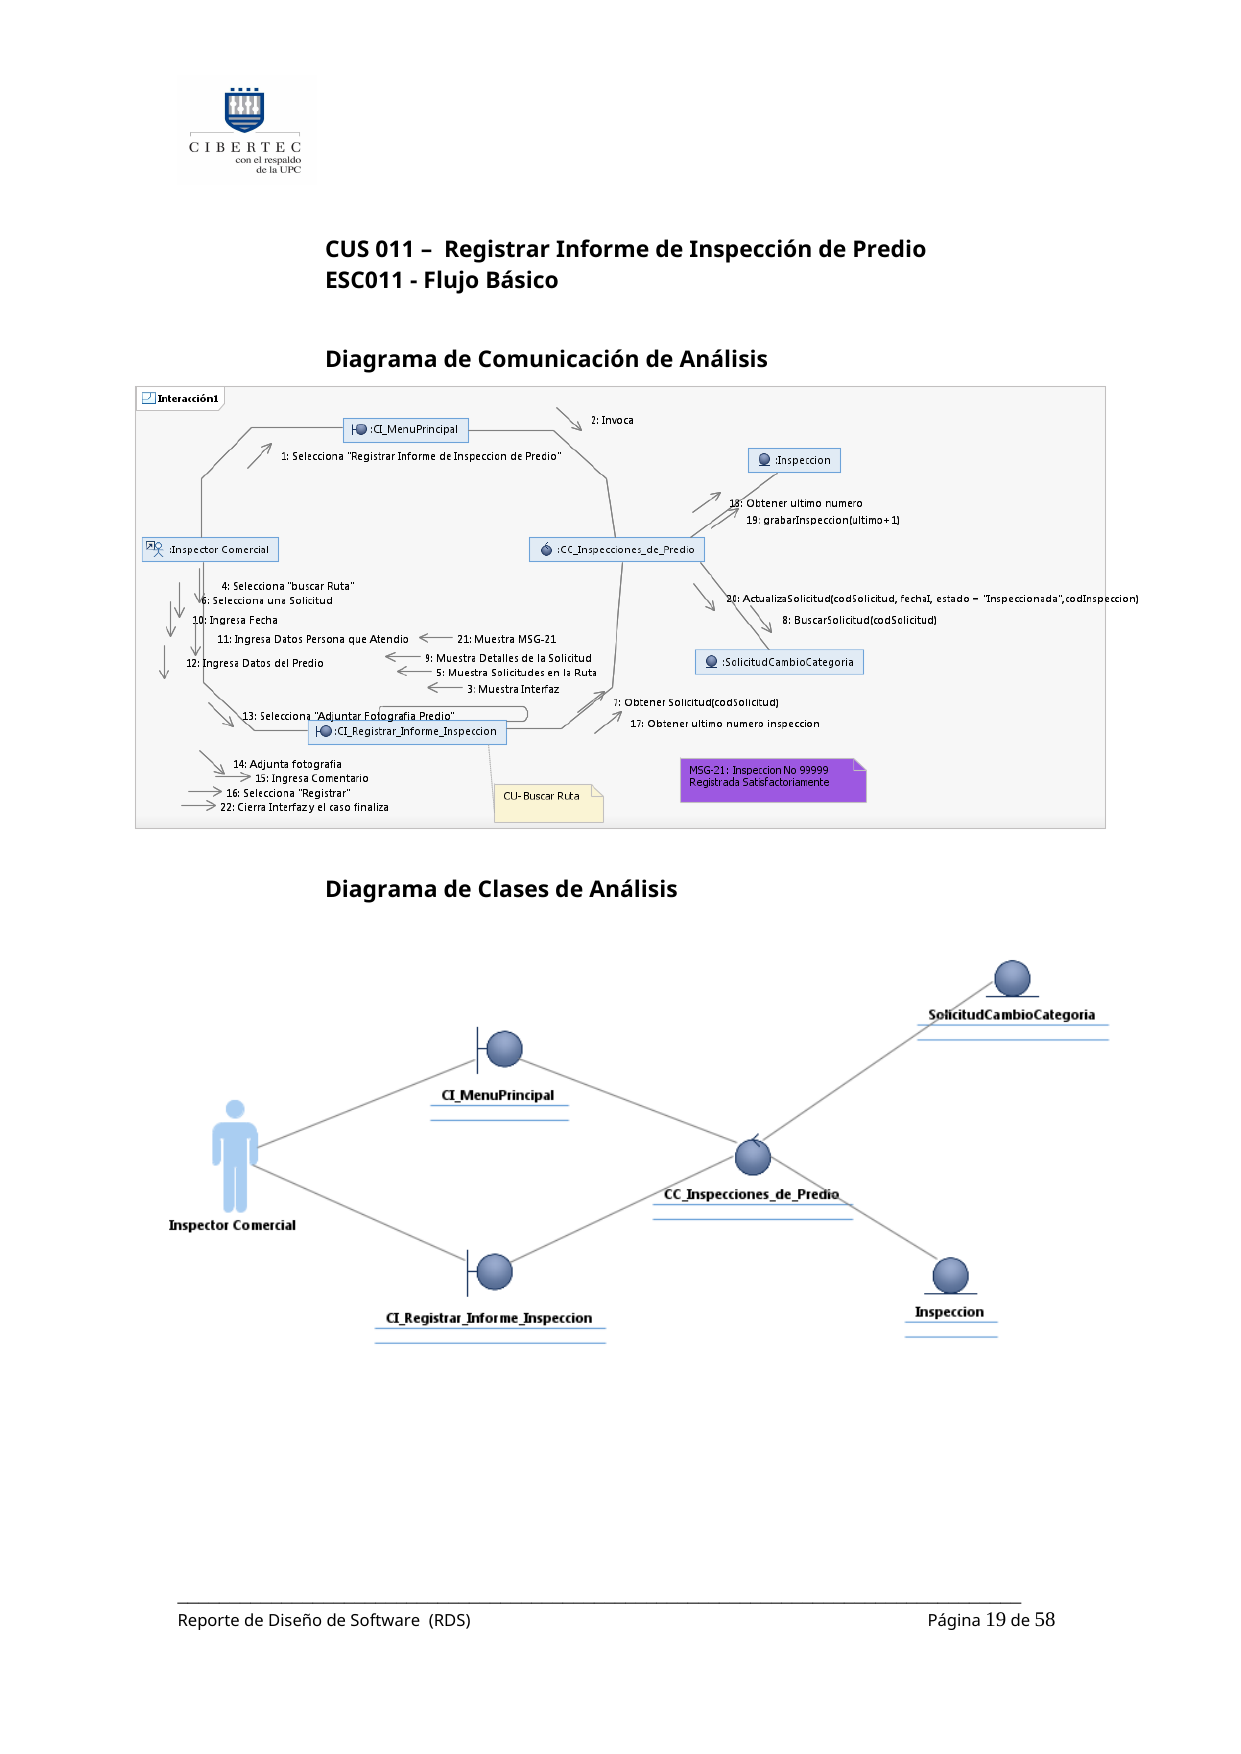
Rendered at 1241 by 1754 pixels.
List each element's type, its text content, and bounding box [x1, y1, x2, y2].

text CUS 011 – Registrar Informe de Inspección de Predio [325, 232, 1063, 264]
text Diagrama de Comunicación de Análisis [325, 343, 1063, 374]
text ESC011 - Flujo Básico [325, 264, 1063, 295]
text Diagrama de Clases de Análisis [325, 873, 1063, 905]
picture [119, 374, 1162, 850]
picture [177, 75, 317, 185]
picture [147, 928, 1122, 1370]
